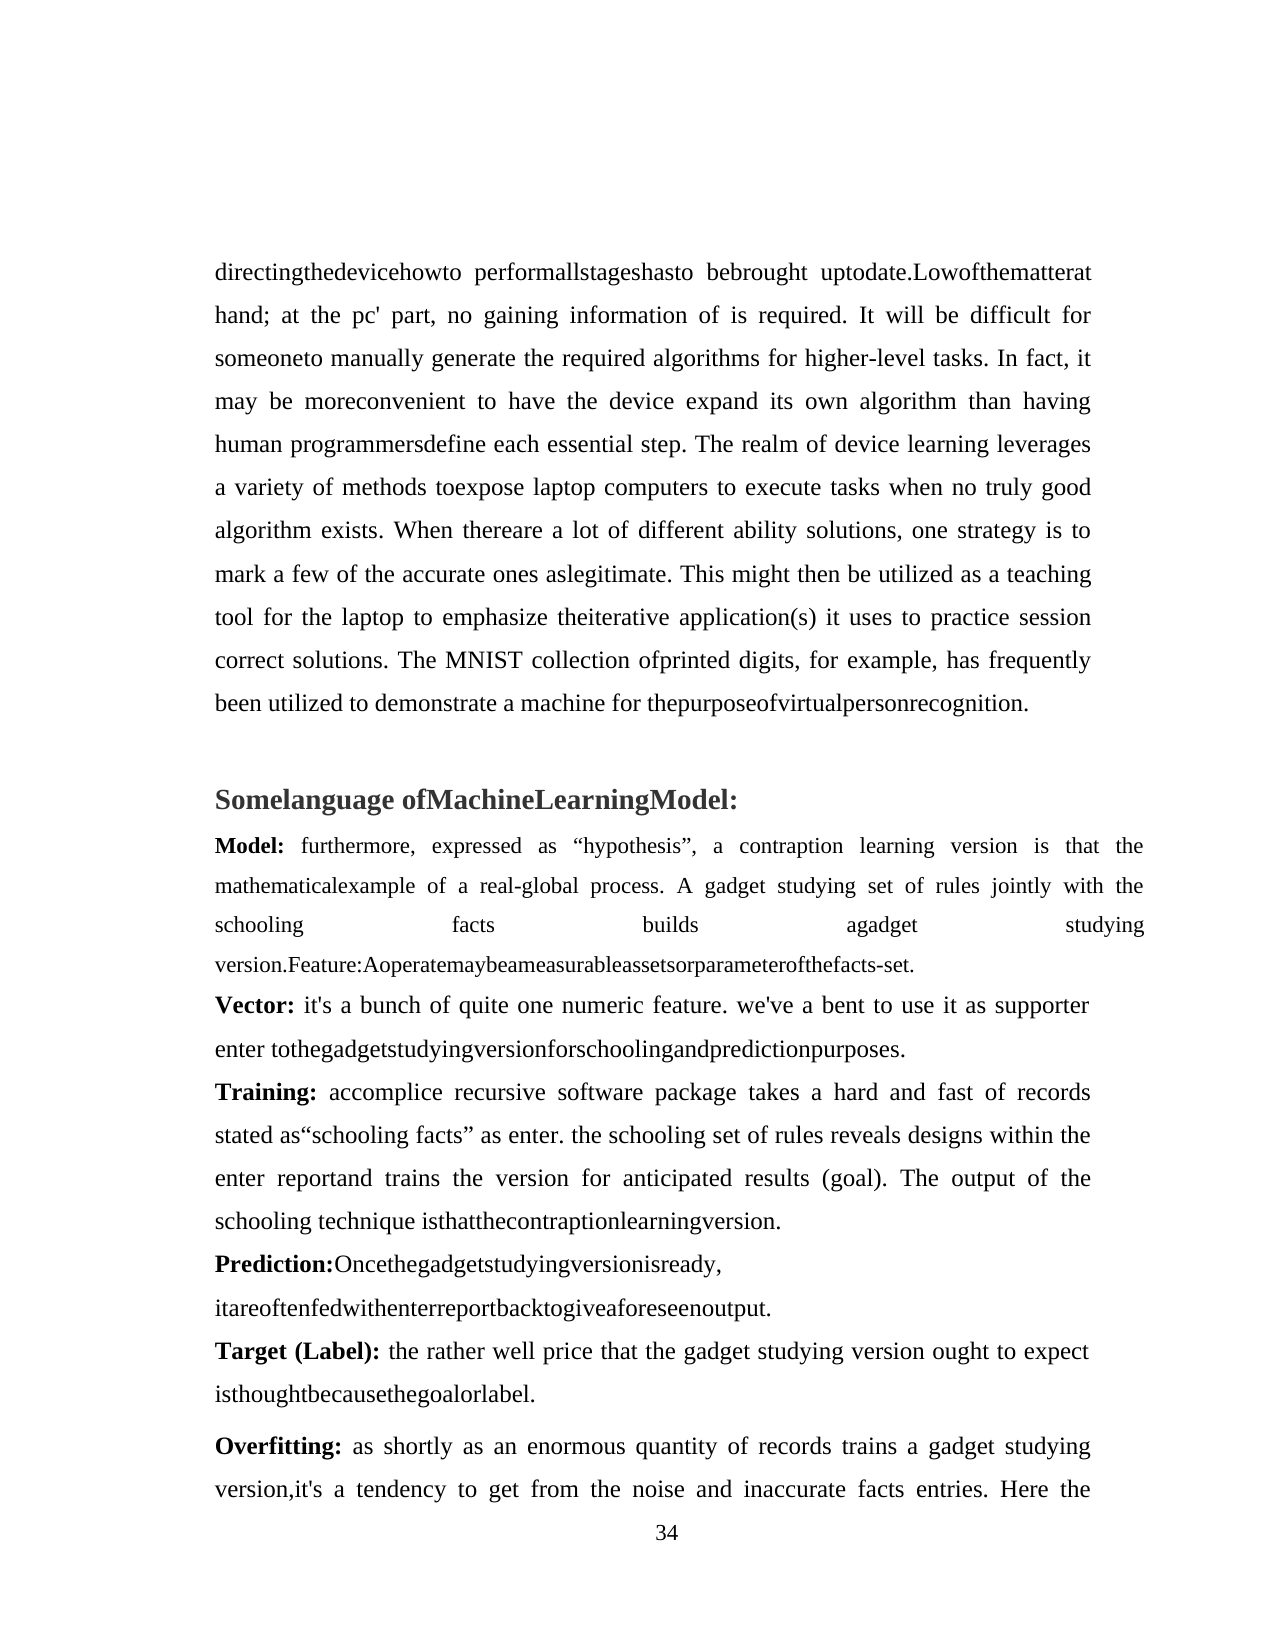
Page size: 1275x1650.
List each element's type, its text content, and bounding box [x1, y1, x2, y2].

text Model: furthermore, expressed as “hypothesis”, a contraption learning version is that the mathematicalexample of a real-global process. A gadget studying set of rules jointly with the schooling facts builds agadget studying version.Feature:Aoperatemaybeameasurableassetsorparameterofthefacts-set. [214, 832, 1145, 977]
text Target (Label): the rather well price that the gadget studying version ought to expect isthoughtbecausethegoalorlabel. [214, 1336, 1090, 1408]
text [214, 1431, 1092, 1503]
text Training: accomplice recursive software package takes a hard and fast of records stated as“schooling facts” as enter. the schooling set of rules reveals designs within the enter reportand trains the version for anticipated results (goal). The output of the schooling technique isthatthecontraptionlearningversion. [214, 1077, 1092, 1235]
text Somelanguage ofMachineLearningModel: [214, 782, 1157, 816]
text Prediction:Oncethegadgetstudyingversionisready, itareoftenfedwithenterreportbacktogiveaforeseenoutput. [214, 1249, 1091, 1321]
text Vector: it's a bunch of quite one numeric feature. we've a bent to use it as supporter enter tothegadgetstudyingversionforschoolingandpredictionpurposes. [214, 990, 1090, 1062]
text directingthedevicehowto performallstageshasto bebrought uptodate.Lowofthematterat hand; at the pc' part, no gaining information of is required. It will be difficult for someoneto manually generate the required algorithms for higher-level tasks. In fact, it may be moreconvenient to have the device expand its own algorithm than having human programmersdefine each essential step. The realm of device learning leverages a variety of methods toexpose laptop computers to execute tasks when no truly good algorithm exists. When thereare a lot of different ability solutions, one strategy is to mark a few of the accurate ones aslegitimate. This might then be utilized as a teaching tool for the laptop to emphasize theiterative application(s) it uses to practice session correct solutions. The MNIST collection ofprinted digits, for example, has frequently been utilized to demonstrate a machine for thepurposeofvirtualpersonrecognition. [214, 257, 1092, 717]
